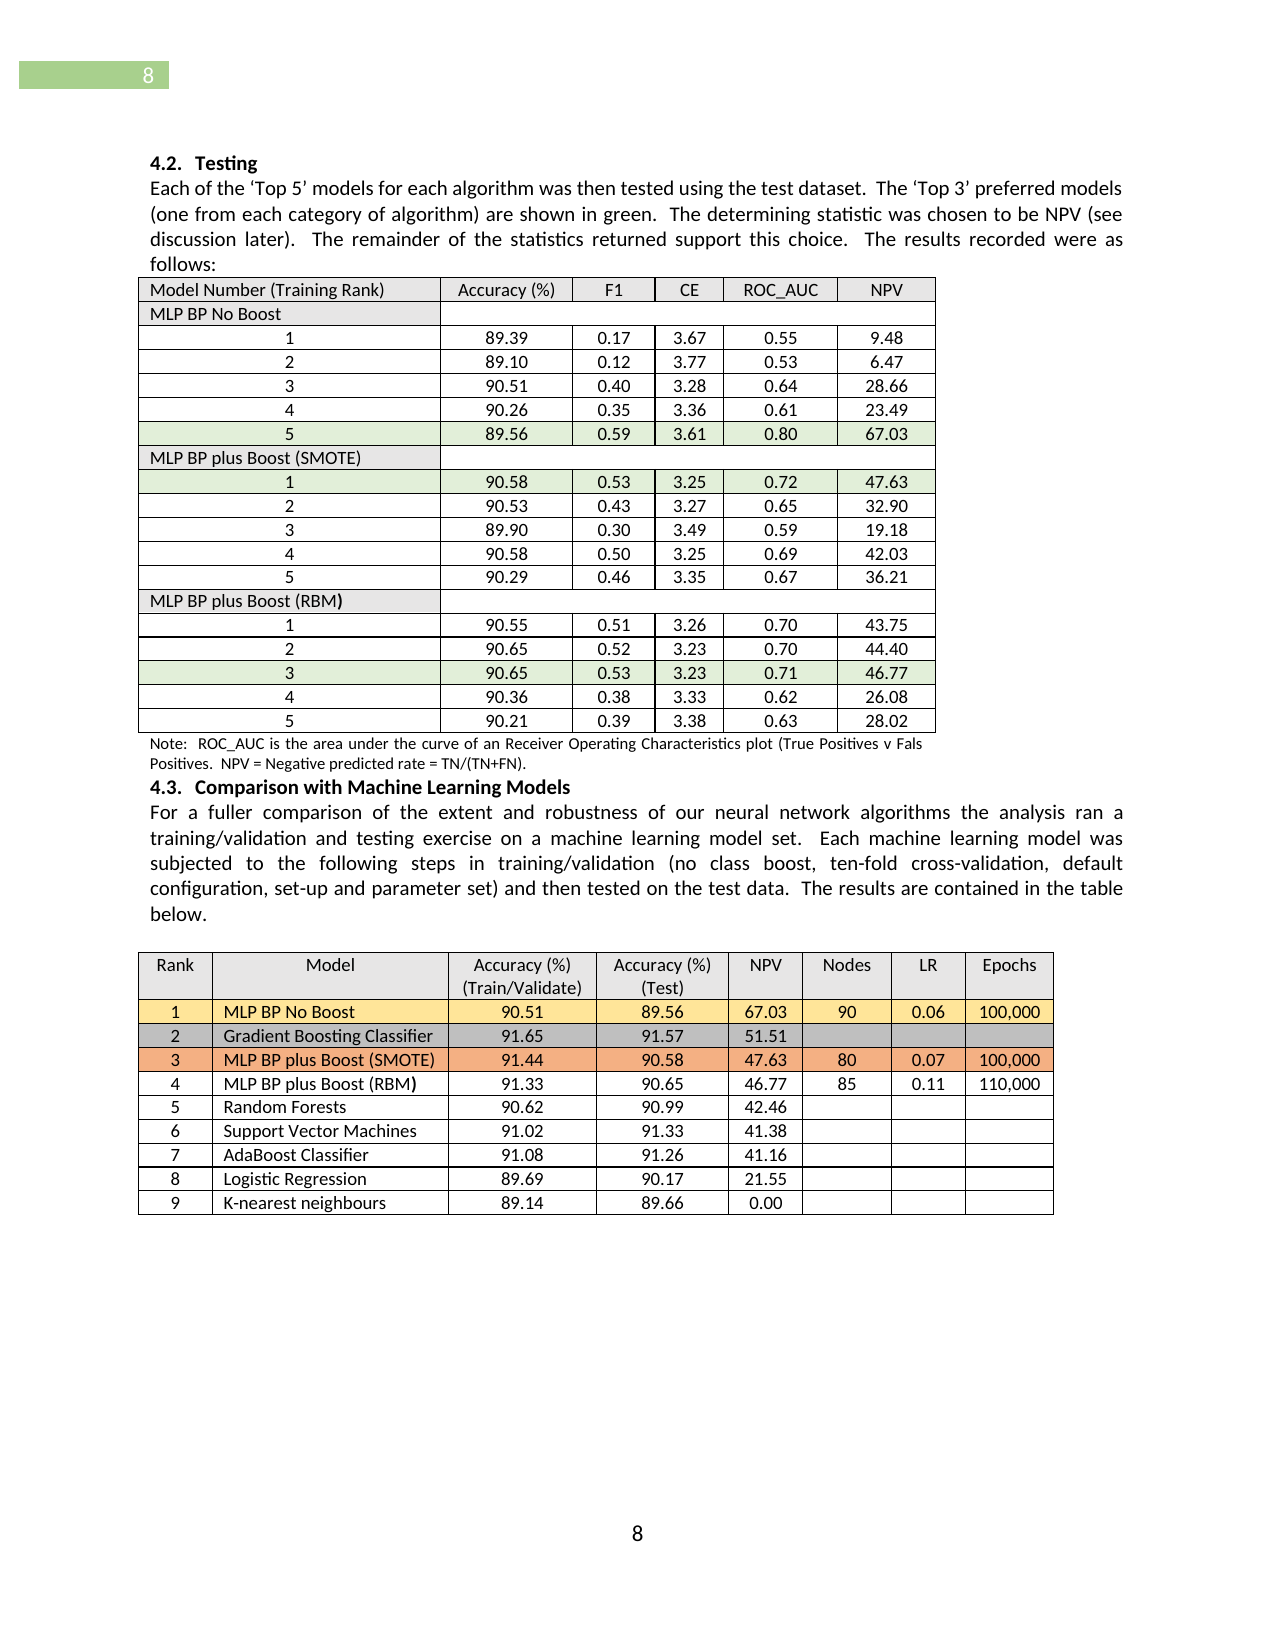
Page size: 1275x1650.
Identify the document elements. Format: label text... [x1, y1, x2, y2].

list Testing [150, 150, 1125, 175]
table_cell 91.57 [597, 1024, 728, 1047]
table_cell 0.53 [724, 350, 837, 373]
table_cell Logistic Regression [213, 1168, 448, 1190]
table_cell 6 [139, 1120, 212, 1142]
table_cell 5 [139, 422, 440, 445]
table_cell Support Vector Machines [213, 1120, 448, 1142]
table_cell [724, 446, 837, 469]
table_header Epochs [966, 953, 1053, 999]
table_cell AdaBoost Classifier [213, 1144, 448, 1166]
table_cell 1 [139, 470, 440, 493]
table_cell 0.63 [724, 709, 837, 732]
table_cell 0.59 [724, 518, 837, 541]
table_cell [966, 1168, 1053, 1190]
table_cell 3.28 [656, 374, 723, 397]
table_cell 3.77 [656, 350, 723, 373]
table_cell MLP BP No Boost [213, 1000, 448, 1023]
table_cell 0.43 [573, 494, 654, 517]
table_header F1 [573, 278, 654, 301]
table_cell MLP BP plus Boost (SMOTE) [139, 446, 440, 469]
table_cell 89.56 [441, 422, 572, 445]
table_cell 91.44 [449, 1048, 596, 1071]
table_cell [837, 446, 935, 469]
table_cell [655, 590, 724, 612]
table_cell 4 [139, 542, 440, 564]
table_cell [573, 590, 655, 612]
table_cell 36.21 [838, 566, 935, 588]
table_cell 89.66 [597, 1191, 728, 1214]
table_cell 46.77 [729, 1072, 802, 1094]
table_cell 0.53 [573, 661, 654, 684]
table_cell Random Forests [213, 1096, 448, 1118]
table_cell 3.49 [656, 518, 723, 541]
table_cell [966, 1024, 1053, 1047]
table_cell 42.03 [838, 542, 935, 564]
table_cell 91.65 [449, 1024, 596, 1047]
table_cell 90.65 [441, 661, 572, 684]
table_header Model Number (Training Rank) [139, 278, 440, 301]
table_cell 3.61 [656, 422, 723, 445]
table_cell 41.38 [729, 1120, 802, 1142]
table_header Accuracy (%) [441, 278, 572, 301]
table_header Model [213, 953, 448, 999]
table_cell 67.03 [838, 422, 935, 445]
table_cell 5 [139, 709, 440, 732]
table_cell 28.02 [838, 709, 935, 732]
table_cell 89.56 [597, 1000, 728, 1023]
table_cell 2 [139, 638, 440, 660]
table_cell [892, 1144, 965, 1166]
table_cell 90.58 [441, 470, 572, 493]
table_cell 3 [139, 374, 440, 397]
table_cell 0.72 [724, 470, 837, 493]
table_cell 0.64 [724, 374, 837, 397]
table_cell 90.36 [441, 685, 572, 708]
table_cell [724, 590, 837, 612]
table_cell 91.33 [449, 1072, 596, 1094]
table_cell 0.70 [724, 614, 837, 636]
table_cell [892, 1168, 965, 1190]
table_cell 3.23 [656, 638, 723, 660]
table_cell 89.10 [441, 350, 572, 373]
table_cell 8 [139, 1168, 212, 1190]
table_cell 110,000 [966, 1072, 1053, 1094]
text For a fuller comparison of the extent and robustness of our neural network algorithms the analysis ran a training/validation and testing exercise on a machine learning model set. Each machine learning model was subjected to the following steps in training/validation (no class boost, ten-fold cross-validation, default configuration, set-up and parameter set) and then tested on the test data. The results are contained in the table below. [150, 799, 1125, 926]
table_cell [803, 1096, 891, 1118]
table_cell 41.16 [729, 1144, 802, 1166]
table_cell [724, 302, 837, 325]
table_cell 46.77 [838, 661, 935, 684]
table_cell 44.40 [838, 638, 935, 660]
table_header NPV [729, 953, 802, 999]
table_cell 2 [139, 494, 440, 517]
table_cell 90.17 [597, 1168, 728, 1190]
table_cell 32.90 [838, 494, 935, 517]
table_cell 3.35 [656, 566, 723, 588]
table_cell 0.00 [729, 1191, 802, 1214]
table_cell 5 [139, 1096, 212, 1118]
table_cell 3.36 [656, 398, 723, 421]
table_cell 9 [139, 1191, 212, 1214]
table_cell 0.51 [573, 614, 654, 636]
table_cell 91.33 [597, 1120, 728, 1142]
table_cell [966, 1096, 1053, 1118]
table_cell 3.27 [656, 494, 723, 517]
table_cell 0.70 [724, 638, 837, 660]
table_cell 89.90 [441, 518, 572, 541]
table_cell 3 [139, 518, 440, 541]
table_cell 90.65 [597, 1072, 728, 1094]
table_cell [892, 1120, 965, 1142]
table_cell 0.69 [724, 542, 837, 564]
table_cell 0.11 [892, 1072, 965, 1094]
table_cell 0.35 [573, 398, 654, 421]
table_cell [441, 590, 573, 612]
table_cell K-nearest neighbours [213, 1191, 448, 1214]
table_cell 0.59 [573, 422, 654, 445]
table_cell 47.63 [729, 1048, 802, 1071]
table_cell 3 [139, 1048, 212, 1071]
table_cell 0.12 [573, 350, 654, 373]
table_cell 90.26 [441, 398, 572, 421]
table_cell 91.02 [449, 1120, 596, 1142]
list Comparison with Machine Learning Models [150, 774, 1125, 799]
table_cell 90 [803, 1000, 891, 1023]
table_cell 26.08 [838, 685, 935, 708]
table_cell 0.39 [573, 709, 654, 732]
table_cell 3.23 [656, 661, 723, 684]
table_cell 9.48 [838, 326, 935, 349]
table_cell 90.62 [449, 1096, 596, 1118]
table_cell 90.51 [449, 1000, 596, 1023]
table_cell [966, 1191, 1053, 1214]
table_header ROC_AUC [724, 278, 837, 301]
table_cell 0.80 [724, 422, 837, 445]
table_cell 80 [803, 1048, 891, 1071]
table_cell 2 [139, 1024, 212, 1047]
table_cell 3.25 [656, 470, 723, 493]
table_cell 100,000 [966, 1000, 1053, 1023]
table_cell 4 [139, 398, 440, 421]
table_cell [655, 446, 724, 469]
table_cell 90.58 [441, 542, 572, 564]
table_cell 90.53 [441, 494, 572, 517]
table_cell 89.14 [449, 1191, 596, 1214]
table_cell [892, 1191, 965, 1214]
table_cell 42.46 [729, 1096, 802, 1118]
table_cell 90.58 [597, 1048, 728, 1071]
table_cell 19.18 [838, 518, 935, 541]
table_cell 90.55 [441, 614, 572, 636]
table_cell 0.40 [573, 374, 654, 397]
table_cell 0.38 [573, 685, 654, 708]
table_cell 1 [139, 326, 440, 349]
table_cell Note: ROC_AUC is the area under the curve of an Receiver Operating Characteristics plot (True Positives v Fals Positives. NPV = Negative predicted rate = TN/(TN+FN). [138, 733, 936, 774]
table_cell 0.65 [724, 494, 837, 517]
table_cell 90.65 [441, 638, 572, 660]
table_cell 28.66 [838, 374, 935, 397]
table_cell 89.69 [449, 1168, 596, 1190]
table_header Accuracy (%) (Test) [597, 953, 728, 999]
table_cell 3.38 [656, 709, 723, 732]
table_cell [803, 1024, 891, 1047]
table_cell 3.26 [656, 614, 723, 636]
table_cell MLP BP plus Boost (RBM) [213, 1072, 448, 1094]
table_cell 4 [139, 1072, 212, 1094]
table_cell 43.75 [838, 614, 935, 636]
table_cell 23.49 [838, 398, 935, 421]
table_cell 0.53 [573, 470, 654, 493]
table_cell 67.03 [729, 1000, 802, 1023]
table_cell [966, 1120, 1053, 1142]
table_cell 100,000 [966, 1048, 1053, 1071]
table_cell 90.21 [441, 709, 572, 732]
table_cell MLP BP plus Boost (SMOTE) [213, 1048, 448, 1071]
table_cell [892, 1024, 965, 1047]
table_header NPV [838, 278, 935, 301]
table_cell [837, 590, 935, 612]
table_cell 1 [139, 1000, 212, 1023]
table_cell 0.46 [573, 566, 654, 588]
table_cell 91.26 [597, 1144, 728, 1166]
table_cell 21.55 [729, 1168, 802, 1190]
table_header Rank [139, 953, 212, 999]
table_cell 0.71 [724, 661, 837, 684]
table_cell 6.47 [838, 350, 935, 373]
table_header Accuracy (%) (Train/Validate) [449, 953, 596, 999]
table_cell [441, 446, 573, 469]
table_cell 0.07 [892, 1048, 965, 1071]
table_cell 85 [803, 1072, 891, 1094]
table_cell 89.39 [441, 326, 572, 349]
table_cell [441, 302, 573, 325]
table_cell 0.61 [724, 398, 837, 421]
table_cell 0.17 [573, 326, 654, 349]
table_cell 51.51 [729, 1024, 802, 1047]
table_cell [837, 302, 935, 325]
table_cell 0.50 [573, 542, 654, 564]
table_cell 0.06 [892, 1000, 965, 1023]
table_cell MLP BP plus Boost (RBM) [139, 590, 440, 612]
table_cell 3 [139, 661, 440, 684]
table_cell [803, 1120, 891, 1142]
table_cell [803, 1191, 891, 1214]
table_cell 0.55 [724, 326, 837, 349]
table_header Nodes [803, 953, 891, 999]
table_cell 90.51 [441, 374, 572, 397]
table_cell 90.99 [597, 1096, 728, 1118]
table_cell [573, 446, 655, 469]
table_cell [655, 302, 724, 325]
table_cell 7 [139, 1144, 212, 1166]
table_cell 2 [139, 350, 440, 373]
table_cell 3.33 [656, 685, 723, 708]
table_cell [803, 1144, 891, 1166]
table_cell 5 [139, 566, 440, 588]
table_cell 0.30 [573, 518, 654, 541]
table_cell 91.08 [449, 1144, 596, 1166]
table_cell [573, 302, 655, 325]
table_cell 0.52 [573, 638, 654, 660]
table_cell 47.63 [838, 470, 935, 493]
table_cell Gradient Boosting Classifier [213, 1024, 448, 1047]
table_cell 3.67 [656, 326, 723, 349]
table_cell MLP BP No Boost [139, 302, 440, 325]
table_header CE [656, 278, 723, 301]
table_cell 0.62 [724, 685, 837, 708]
text Each of the ‘Top 5’ models for each algorithm was then tested using the test dataset. The ‘Top 3’ preferred models (one from each category of algorithm) are shown in green. The determining statistic was chosen to be NPV (see discussion later). The remainder of the statistics returned support this choice. The results recorded were as follows: [150, 175, 1125, 277]
table_cell 90.29 [441, 566, 572, 588]
table_header LR [892, 953, 965, 999]
table_cell 3.25 [656, 542, 723, 564]
table_cell 1 [139, 614, 440, 636]
table_cell [966, 1144, 1053, 1166]
table_cell 4 [139, 685, 440, 708]
table_cell [803, 1168, 891, 1190]
table_cell [892, 1096, 965, 1118]
table_cell 0.67 [724, 566, 837, 588]
